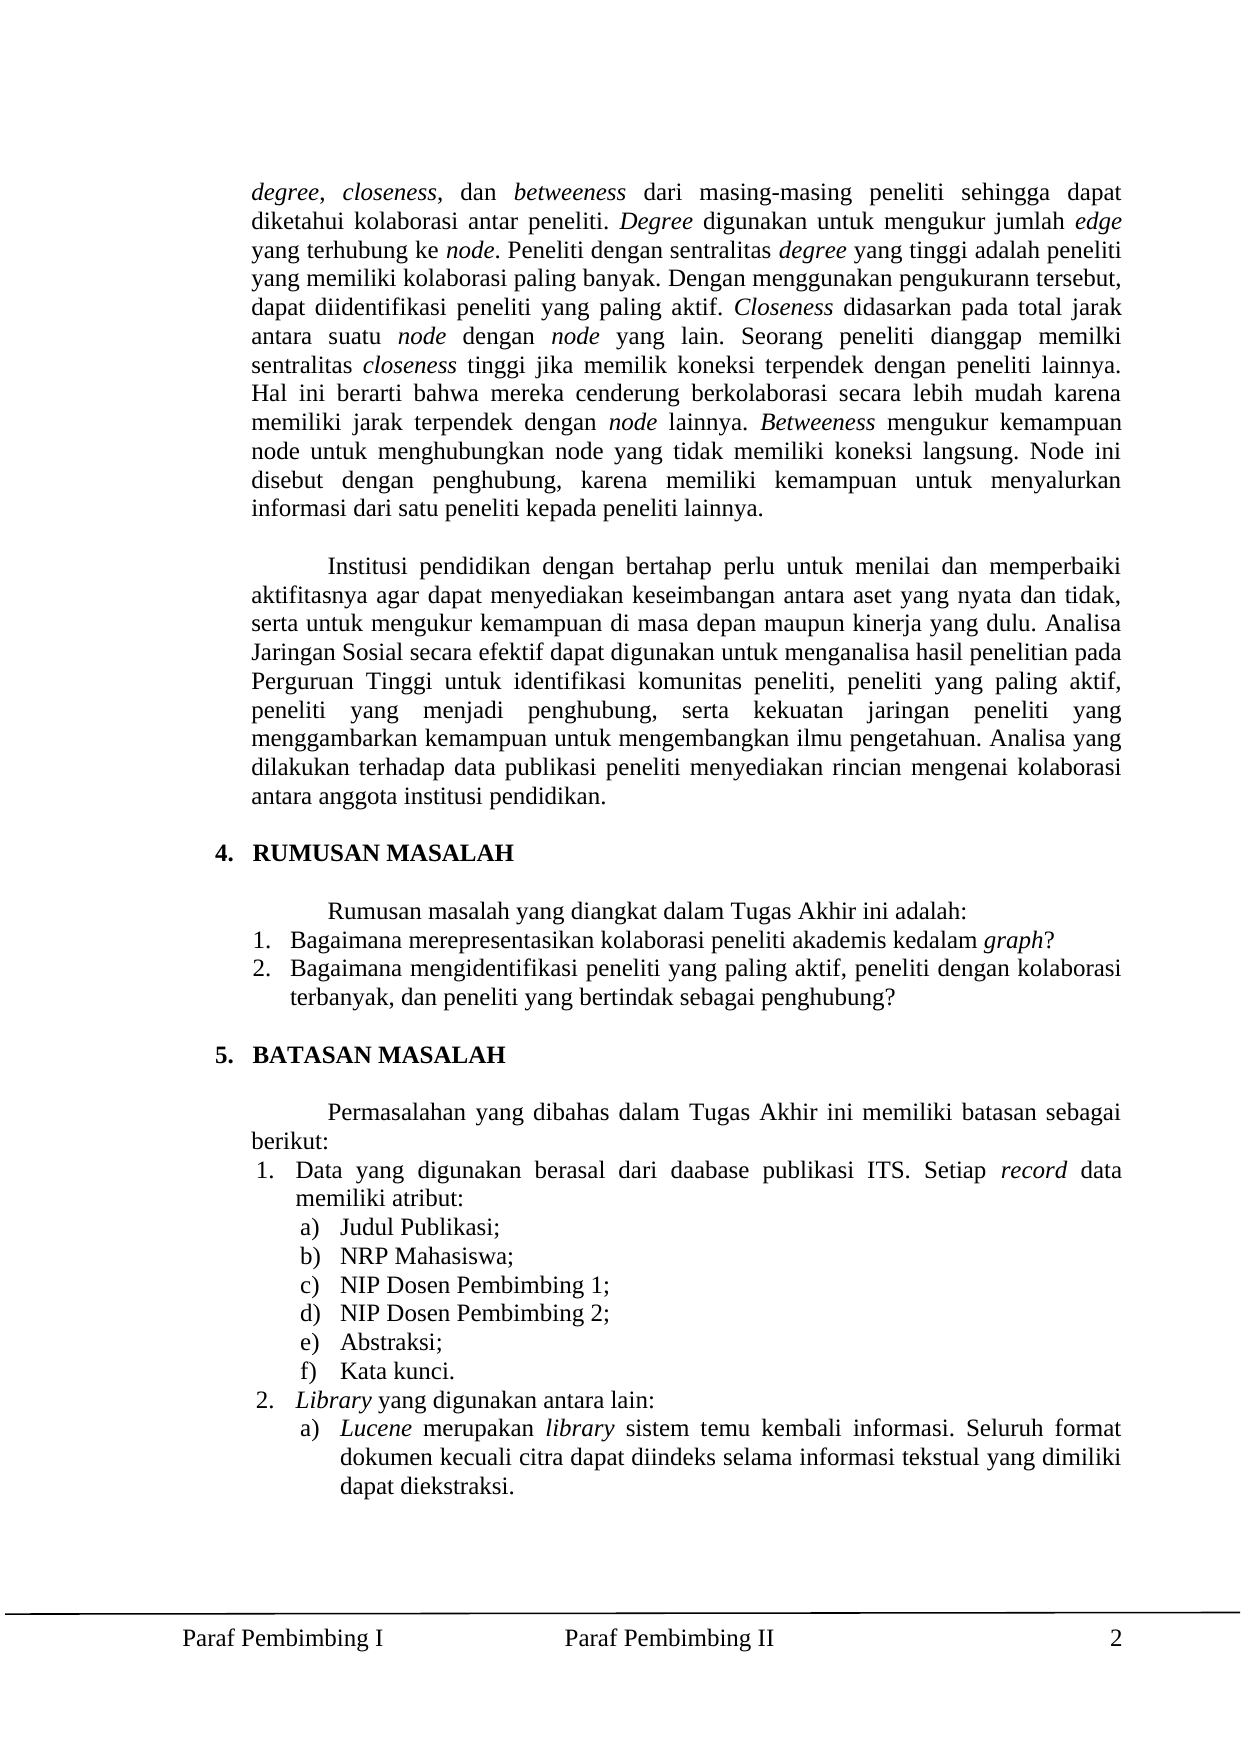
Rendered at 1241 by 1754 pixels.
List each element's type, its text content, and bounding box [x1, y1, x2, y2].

list BATASAN MASALAH [215, 1040, 1122, 1068]
list RUMUSAN MASALAH [215, 838, 1122, 867]
list Rumusan masalah yang diangkat dalam Tugas Akhir ini adalah: [327, 896, 1122, 925]
list Data yang digunakan berasal dari daabase publikasi ITS. Setiap record data memiliki atribut: [256, 1155, 1122, 1212]
list Bagaimana merepresentasikan kolaborasi peneliti akademis kedalam graph? [252, 925, 1122, 953]
list NIP Dosen Pembimbing 1; [300, 1270, 1122, 1298]
list Judul Publikasi; [300, 1212, 1122, 1241]
list Abstraksi; [300, 1327, 1122, 1356]
list NRP Mahasiswa; [300, 1241, 1122, 1270]
list Library yang digunakan antara lain: [256, 1385, 1122, 1413]
list Permasalahan yang dibahas dalam Tugas Akhir ini memiliki batasan sebagai berikut: [251, 1097, 1122, 1155]
list Institusi pendidikan dengan bertahap perlu untuk menilai dan memperbaiki aktifitasnya agar dapat menyediakan keseimbangan antara aset yang nyata dan tidak, serta untuk mengukur kemampuan di masa depan maupun kinerja yang dulu. Analisa Jaringan Sosial secara efektif dapat digunakan untuk menganalisa hasil penelitian pada Perguruan Tinggi untuk identifikasi komunitas peneliti, peneliti yang paling aktif, peneliti yang menjadi penghubung, serta kekuatan jaringan peneliti yang menggambarkan kemampuan untuk mengembangkan ilmu pengetahuan. Analisa yang dilakukan terhadap data publikasi peneliti menyediakan rincian mengenai kolaborasi antara anggota institusi pendidikan. [251, 551, 1122, 810]
list Lucene merupakan library sistem temu kembali informasi. Seluruh format dokumen kecuali citra dapat diindeks selama informasi tekstual yang dimiliki dapat diekstraksi. [300, 1413, 1122, 1500]
list NIP Dosen Pembimbing 2; [300, 1298, 1122, 1327]
list Kata kunci. [300, 1356, 1122, 1385]
list Bagaimana mengidentifikasi peneliti yang paling aktif, peneliti dengan kolaborasi terbanyak, dan peneliti yang bertindak sebagai penghubung? [252, 953, 1122, 1011]
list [251, 177, 1122, 522]
